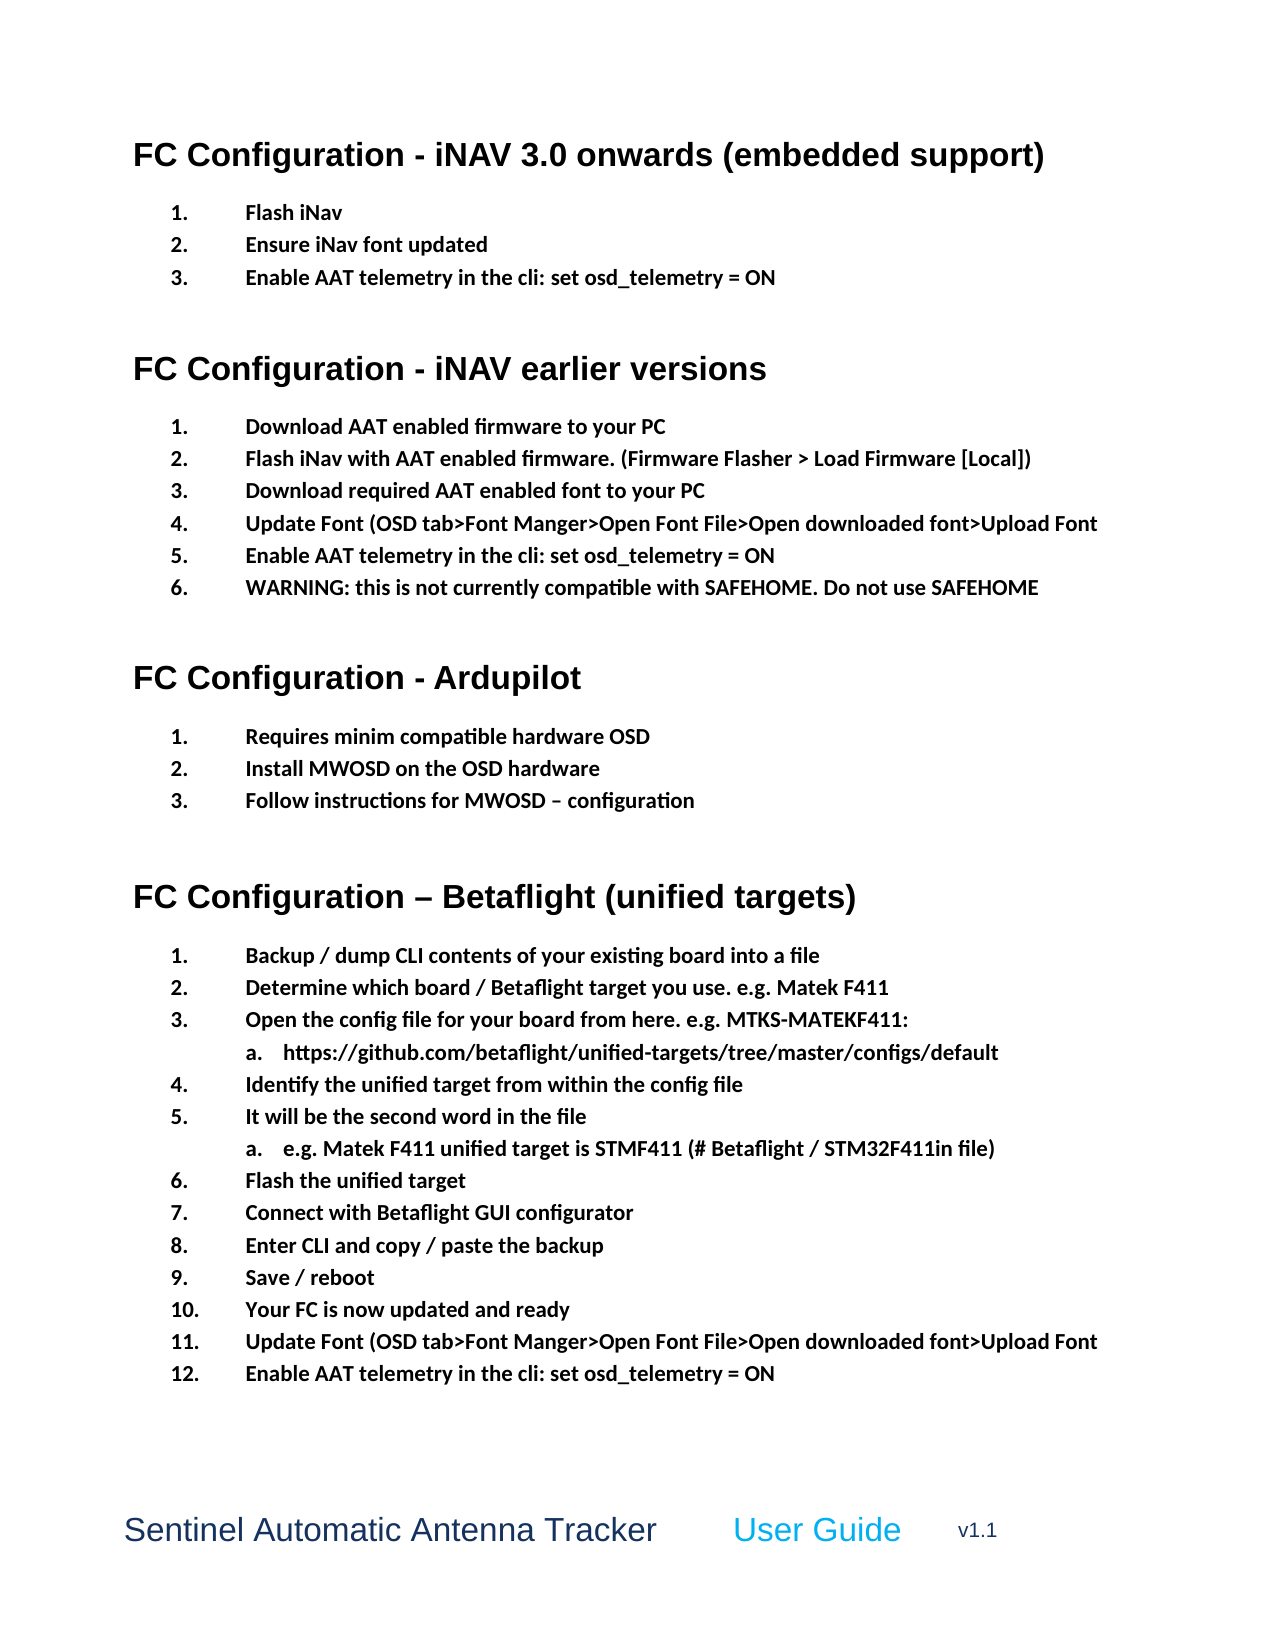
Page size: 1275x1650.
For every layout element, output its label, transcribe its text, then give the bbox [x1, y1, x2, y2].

list https://github.com/betaflight/unified-targets/tree/master/configs/default [245, 1038, 1152, 1066]
list Connect with Betaflight GUI configurator [170, 1198, 1152, 1227]
list Flash iNav [170, 198, 1152, 226]
list Install MWOSD on the OSD hardware [170, 754, 1152, 782]
subtitle FC Configuration – Betaflight (unified targets) [133, 878, 1152, 916]
subtitle FC Configuration - Ardupilot [133, 658, 1152, 697]
list Your FC is now updated and ready [170, 1295, 1152, 1323]
list Backup / dump CLI contents of your existing board into a file [170, 941, 1152, 969]
list e.g. Matek F411 unified target is STMF411 (# Betaflight / STM32F411in file) [245, 1134, 1152, 1162]
list Requires minim compatible hardware OSD [170, 722, 1152, 750]
list Enable AAT telemetry in the cli: set osd_telemetry = ON [170, 263, 1152, 291]
list Ensure iNav font updated [170, 231, 1152, 259]
list Identify the unified target from within the config file [170, 1070, 1152, 1098]
list Update Font (OSD tab>Font Manger>Open Font File>Open downloaded font>Upload Font [170, 1327, 1152, 1355]
list Follow instructions for MWOSD – configuration [170, 786, 1152, 814]
list Enable AAT telemetry in the cli: set osd_telemetry = ON [170, 1359, 1152, 1387]
subtitle FC Configuration - iNAV earlier versions [133, 349, 1152, 387]
list Enable AAT telemetry in the cli: set osd_telemetry = ON [170, 541, 1152, 569]
list Open the config file for your board from here. e.g. MTKS-MATEKF411: [170, 1005, 1152, 1033]
list Download AAT enabled firmware to your PC [170, 412, 1152, 440]
subtitle FC Configuration - iNAV 3.0 onwards (embedded support) [133, 135, 1152, 173]
list It will be the second word in the file [170, 1102, 1152, 1130]
list Save / reboot [170, 1263, 1152, 1291]
list Flash the unified target [170, 1166, 1152, 1194]
list Determine which board / Betaflight target you use. e.g. Matek F411 [170, 973, 1152, 1001]
list Download required AAT enabled font to your PC [170, 477, 1152, 504]
list WARNING: this is not currently compatible with SAFEHOME. Do not use SAFEHOME [170, 573, 1152, 601]
list Update Font (OSD tab>Font Manger>Open Font File>Open downloaded font>Upload Font [170, 509, 1152, 537]
list Flash iNav with AAT enabled firmware. (Firmware Flasher > Load Firmware [Local]) [170, 444, 1152, 472]
list Enter CLI and copy / paste the backup [170, 1231, 1152, 1259]
